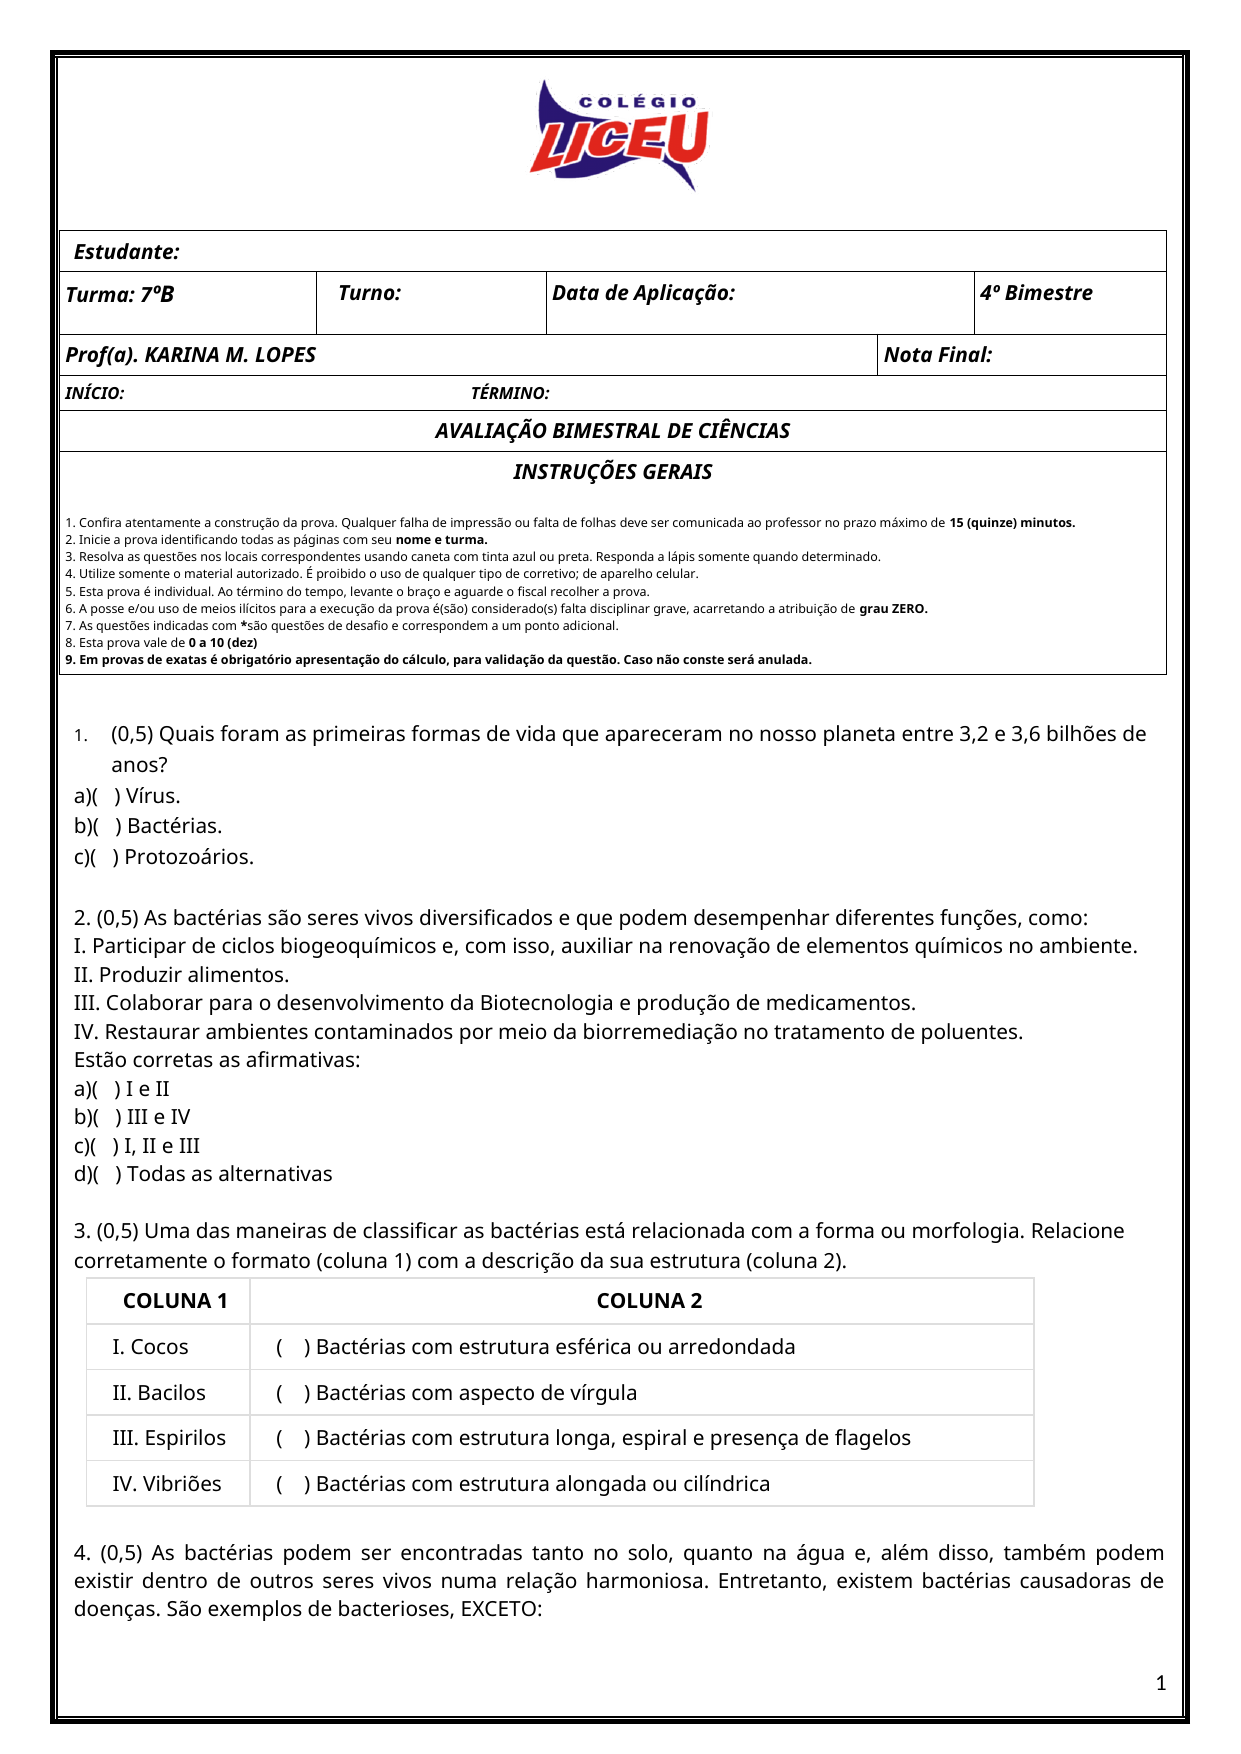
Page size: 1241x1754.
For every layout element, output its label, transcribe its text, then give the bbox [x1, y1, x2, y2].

text 3. (0,5) Uma das maneiras de classificar as bactérias está relacionada com a forma ou morfologia. Relacione corretamente o formato (coluna 1) com a descrição da sua estrutura (coluna 2). [74, 1216, 1167, 1275]
table_header Estudante: [60, 231, 1166, 271]
table_cell 4º Bimestre [975, 272, 1166, 333]
table_cell IV. Vibriões [87, 1461, 249, 1505]
list b)( ) Bactérias. [74, 811, 1167, 840]
table_cell Turma: 7ºB [60, 272, 316, 333]
table_cell Nota Final: [878, 335, 1166, 374]
list c)( ) Protozoários. [74, 842, 1167, 870]
table_cell Turno: [317, 272, 546, 333]
text I. Participar de ciclos biogeoquímicos e, com isso, auxiliar na renovação de elementos químicos no ambiente. II. Produzir alimentos. III. Colaborar para o desenvolvimento da Biotecnologia e produção de medicamentos. IV. Restaurar ambientes contaminados por meio da biorremediação no tratamento de poluentes. [74, 932, 1181, 1045]
text Estão corretas as afirmativas: [74, 1045, 1167, 1074]
table_cell Prof(a). KARINA M. LOPES [60, 335, 877, 374]
table_cell III. Espirilos [87, 1416, 249, 1460]
table_cell ( ) Bactérias com estrutura longa, espiral e presença de flagelos [251, 1416, 1033, 1460]
table_cell ( ) Bactérias com estrutura alongada ou cilíndrica [251, 1461, 1033, 1505]
table_cell I. Cocos [87, 1325, 249, 1368]
text 2. (0,5) As bactérias são seres vivos diversificados e que podem desempenhar diferentes funções, como: [74, 903, 1167, 932]
table_cell INÍCIO: TÉRMINO: [60, 376, 1166, 410]
text a)( ) I e II b)( ) III e IV c)( ) I, II e III d)( ) Todas as alternativas [74, 1074, 1167, 1188]
table_cell ( ) Bactérias com estrutura esférica ou arredondada [251, 1325, 1033, 1368]
picture [519, 70, 719, 196]
table_header COLUNA 2 [251, 1279, 1033, 1323]
text 4. (0,5) As bactérias podem ser encontradas tanto no solo, quanto na água e, além disso, também podem existir dentro de outros seres vivos numa relação harmoniosa. Entretanto, existem bactérias causadoras de doenças. São exemplos de bacterioses, EXCETO: [74, 1538, 1167, 1623]
table_cell ( ) Bactérias com aspecto de vírgula [251, 1370, 1033, 1414]
table_cell AVALIAÇÃO BIMESTRAL DE CIÊNCIAS [60, 411, 1166, 451]
table_cell II. Bacilos [87, 1370, 249, 1414]
list a)( ) Vírus. [74, 781, 1167, 809]
table_header COLUNA 1 [87, 1279, 249, 1323]
table_cell INSTRUÇÕES GERAIS 1. Confira atentamente a construção da prova. Qualquer falha de impressão ou falta de folhas deve ser comunicada ao professor no prazo máximo de 15 (quinze) minutos. 2. Inicie a prova identificando todas as páginas com seu nome e turma. 3. Resolva as questões nos locais correspondentes usando caneta com tinta azul ou preta. Responda a lápis somente quando determinado. 4. Utilize somente o material autorizado. É proibido o uso de qualquer tipo de corretivo; de aparelho celular. 5. Esta prova é individual. Ao término do tempo, levante o braço e aguarde o fiscal recolher a prova. 6. A posse e/ou uso de meios ilícitos para a execução da prova é(são) considerado(s) falta disciplinar grave, acarretando a atribuição de grau ZERO. 7. As questões indicadas com *são questões de desafio e correspondem a um ponto adicional. 8. Esta prova vale de 0 a 10 (dez) 9. Em provas de exatas é obrigatório apresentação do cálculo, para validação da questão. Caso não conste será anulada. [60, 452, 1166, 674]
list (0,5) Quais foram as primeiras formas de vida que apareceram no nosso planeta entre 3,2 e 3,6 bilhões de anos? [74, 719, 1167, 778]
table_cell Data de Aplicação: [547, 272, 974, 333]
